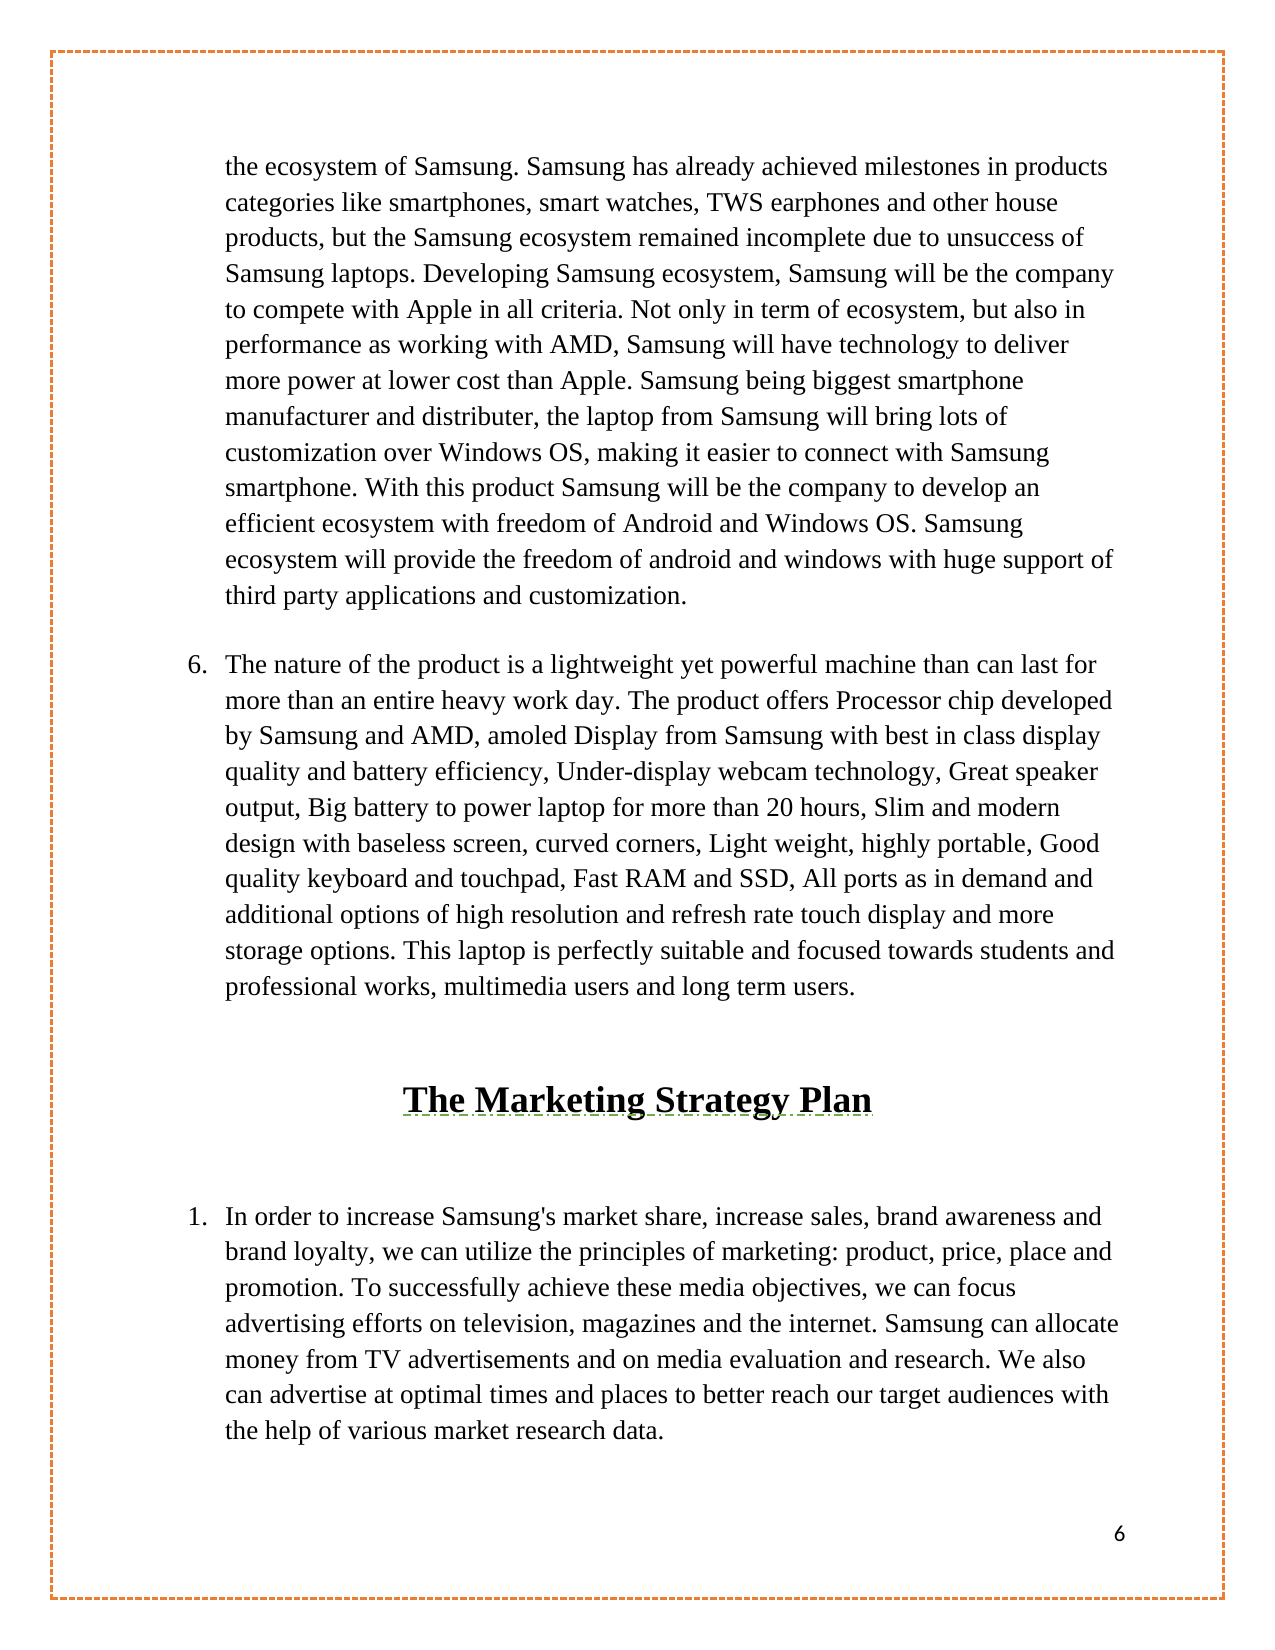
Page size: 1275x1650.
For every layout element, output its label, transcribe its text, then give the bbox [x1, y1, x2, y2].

list In order to increase Samsung's market share, increase sales, brand awareness and brand loyalty, we can utilize the principles of marketing: product, price, place and promotion. To successfully achieve these media objectives, we can focus advertising efforts on television, magazines and the internet. Samsung can allocate money from TV advertisements and on media evaluation and research. We also can advertise at optimal times and places to better reach our target audiences with the help of various market research data. [187, 1200, 1125, 1445]
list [187, 150, 1125, 610]
list The nature of the product is a lightweight yet powerful machine than can last for more than an entire heavy work day. The product offers Processor chip developed by Samsung and AMD, amoled Display from Samsung with best in class display quality and battery efficiency, Under-display webcam technology, Great speaker output, Big battery to power laptop for more than 20 hours, Slim and modern design with baseless screen, curved corners, Light weight, highly portable, Good quality keyboard and touchpad, Fast RAM and SSD, All ports as in demand and additional options of high resolution and refresh rate touch display and more storage options. This laptop is perfectly suitable and focused towards students and professional works, multimedia users and long term users. [187, 648, 1125, 1001]
text The Marketing Strategy Plan [150, 1077, 1125, 1120]
